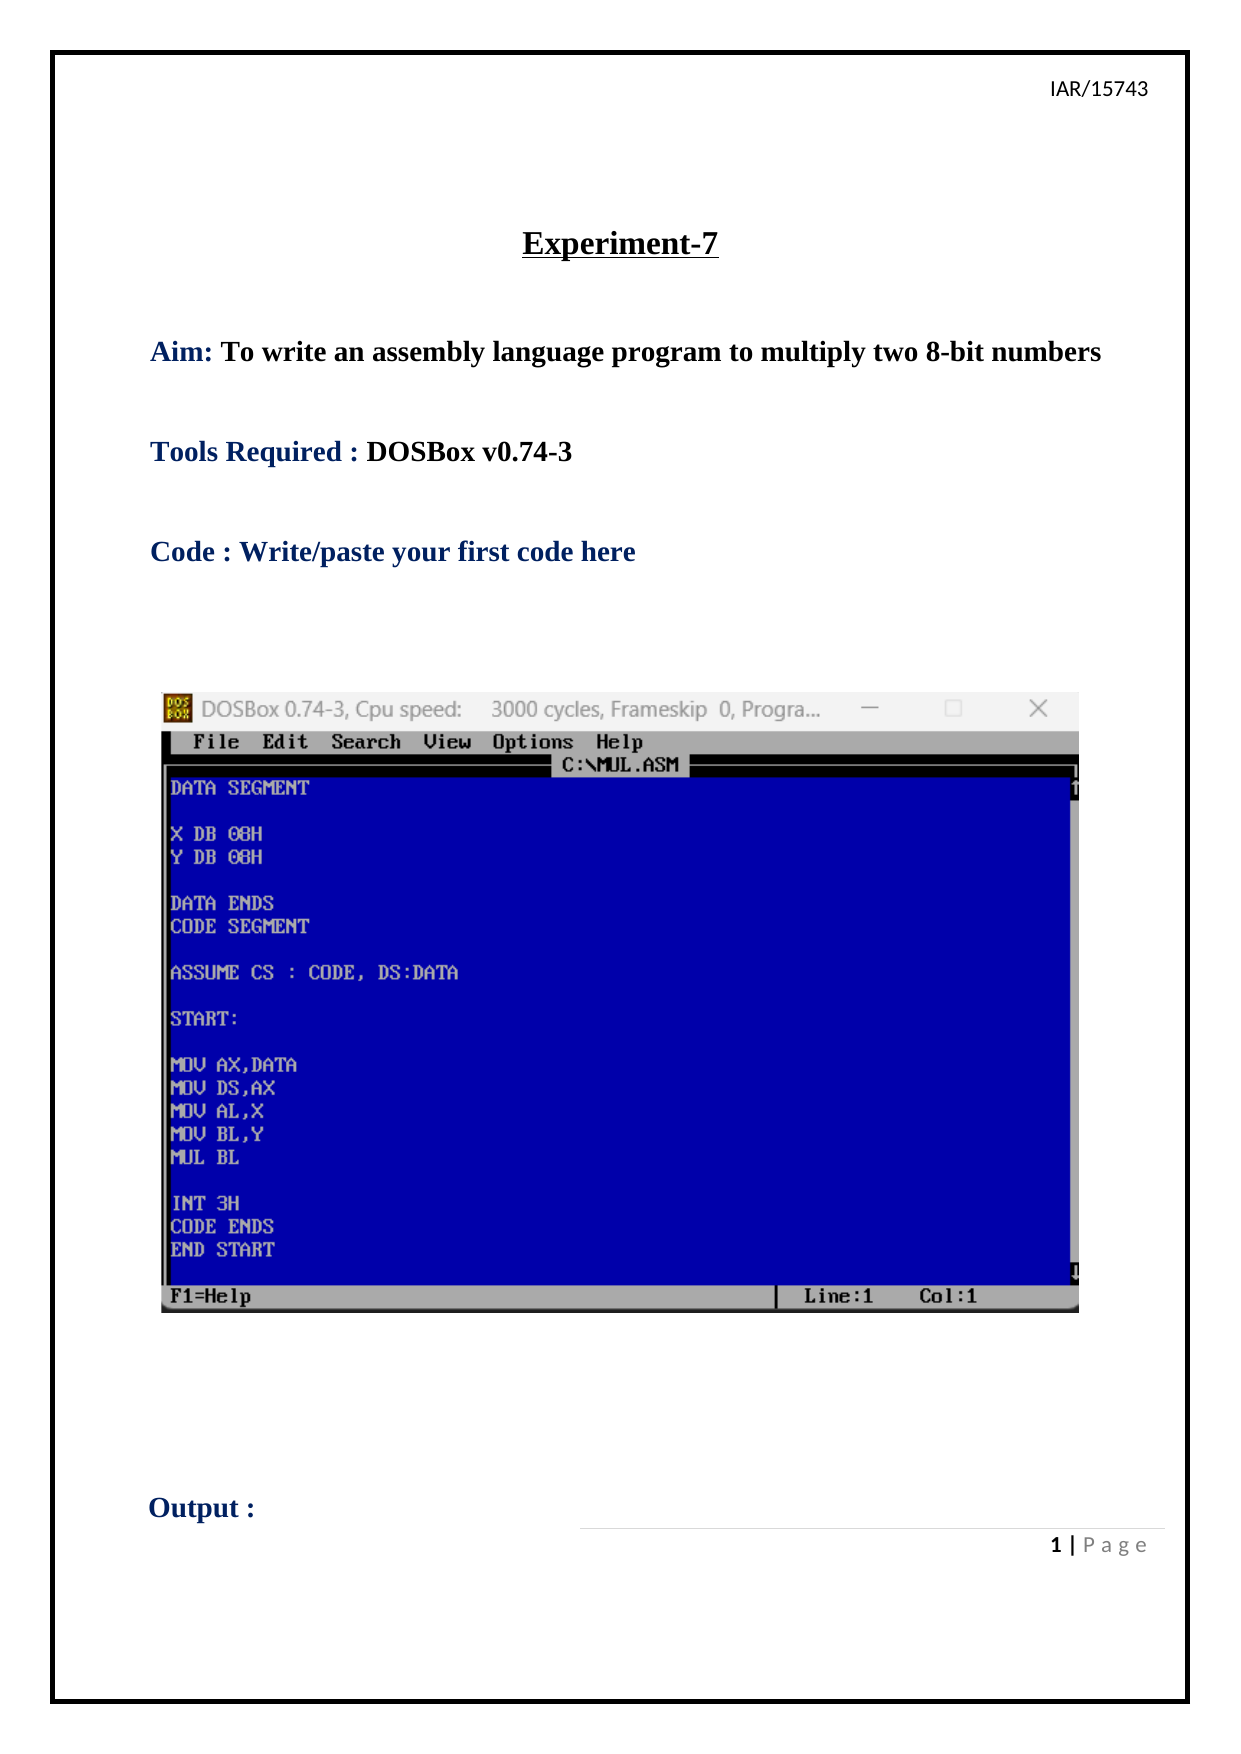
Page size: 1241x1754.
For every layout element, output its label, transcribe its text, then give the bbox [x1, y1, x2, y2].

text Output : [75, 1490, 1165, 1524]
text Code : Write/paste your first code here [150, 534, 1165, 567]
text Aim: To write an assembly language program to multiply two 8-bit numbers [150, 334, 1165, 368]
text Tools Required : DOSBox v0.74-3 [150, 434, 1165, 467]
picture [161, 692, 1079, 1313]
text Experiment-7 [75, 223, 1165, 262]
